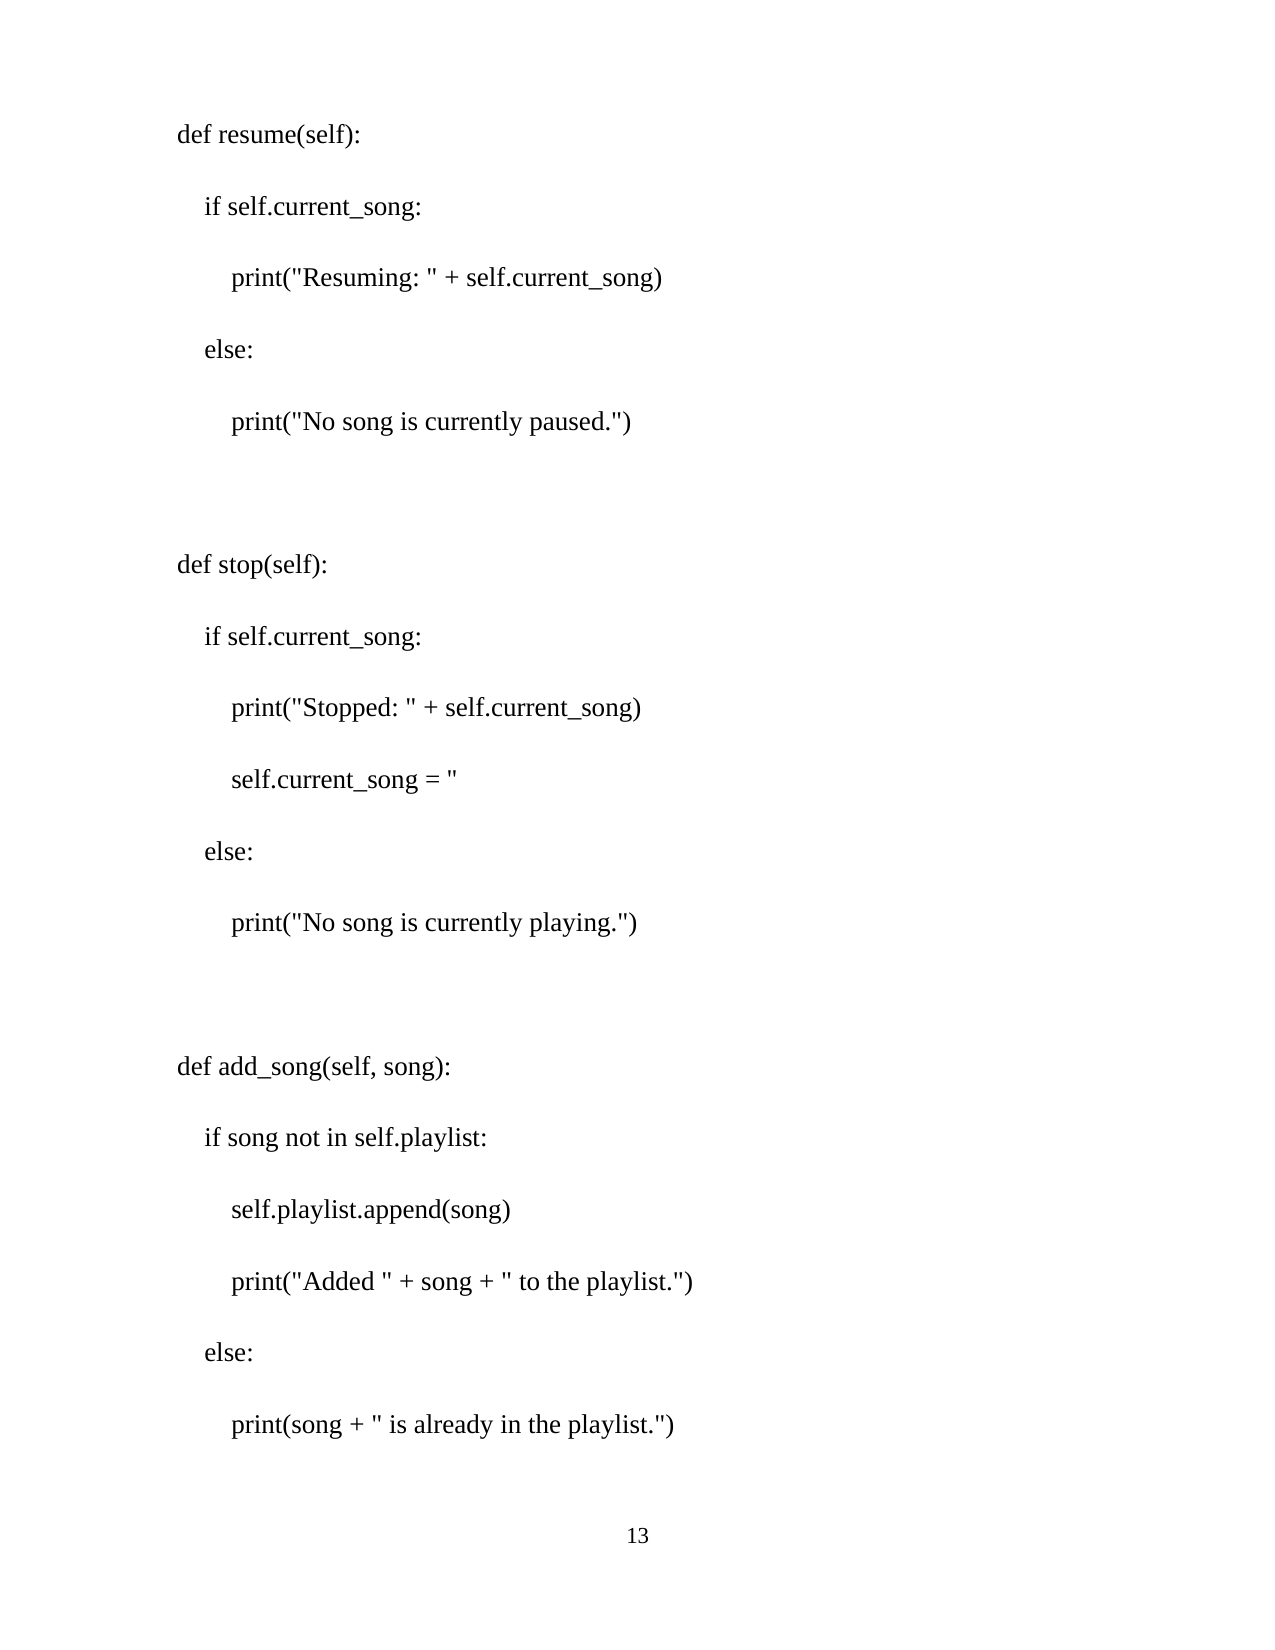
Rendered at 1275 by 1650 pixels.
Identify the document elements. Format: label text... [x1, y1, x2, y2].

text else: [150, 1336, 1125, 1368]
text print("Resuming: " + self.current_song) [150, 261, 1125, 293]
text else: [150, 333, 1125, 364]
text print("Stopped: " + self.current_song) [150, 691, 1125, 723]
text print("No song is currently playing.") [150, 906, 1125, 938]
text self.playlist.append(song) [150, 1193, 1125, 1224]
text def stop(self): [150, 548, 1125, 579]
text else: [150, 835, 1125, 866]
text def resume(self): [150, 118, 1125, 149]
text print("No song is currently paused.") [150, 405, 1125, 436]
text if song not in self.playlist: [150, 1121, 1125, 1153]
text def add_song(self, song): [150, 1050, 1125, 1081]
text if self.current_song: [150, 620, 1125, 651]
text if self.current_song: [150, 190, 1125, 221]
text print(song + " is already in the playlist.") [150, 1408, 1125, 1439]
text self.current_song = '' [150, 763, 1125, 794]
text print("Added " + song + " to the playlist.") [150, 1265, 1125, 1296]
